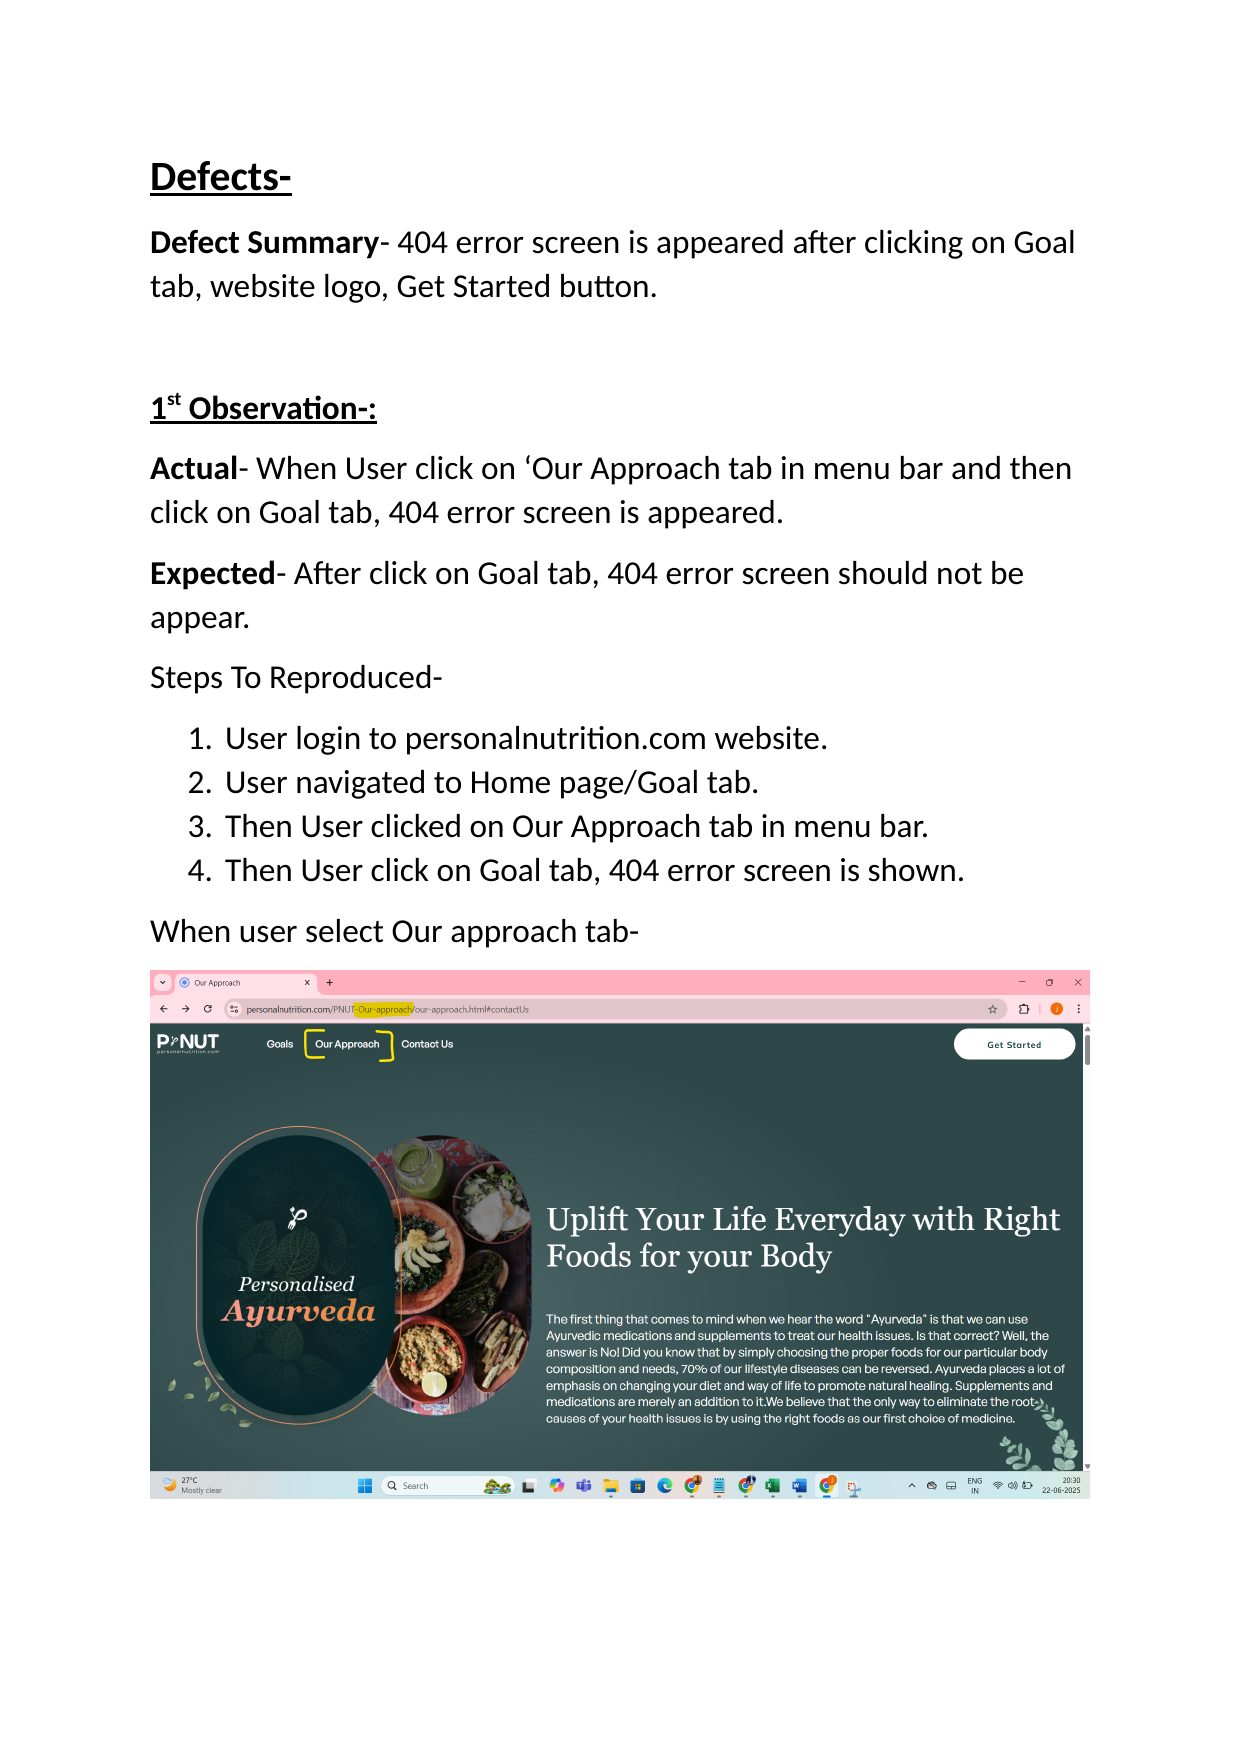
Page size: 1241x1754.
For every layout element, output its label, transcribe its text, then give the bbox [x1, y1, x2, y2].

text Actual- When User click on ‘Our Approach tab in menu bar and then click on Goal tab, 404 error screen is appeared. [150, 447, 1090, 532]
text Defects- [150, 150, 1090, 201]
text Steps To Reproduced- [150, 657, 1090, 697]
text Defect Summary- 404 error screen is appeared after clicking on Goal tab, website logo, Get Started button. [150, 222, 1090, 306]
list Then User click on Goal tab, 404 error screen is shown. [187, 849, 1090, 890]
list User login to personalnutrition.com website. [187, 717, 1090, 758]
list User navigated to Home page/Goal tab. [187, 761, 1090, 802]
text 1st Observation-: [150, 387, 1090, 427]
picture [150, 970, 1091, 1499]
text Expected- After click on Goal tab, 404 error screen should not be appear. [150, 552, 1090, 637]
text When user select Our approach tab- [150, 910, 1090, 950]
list Then User clicked on Our Approach tab in menu bar. [187, 805, 1090, 846]
